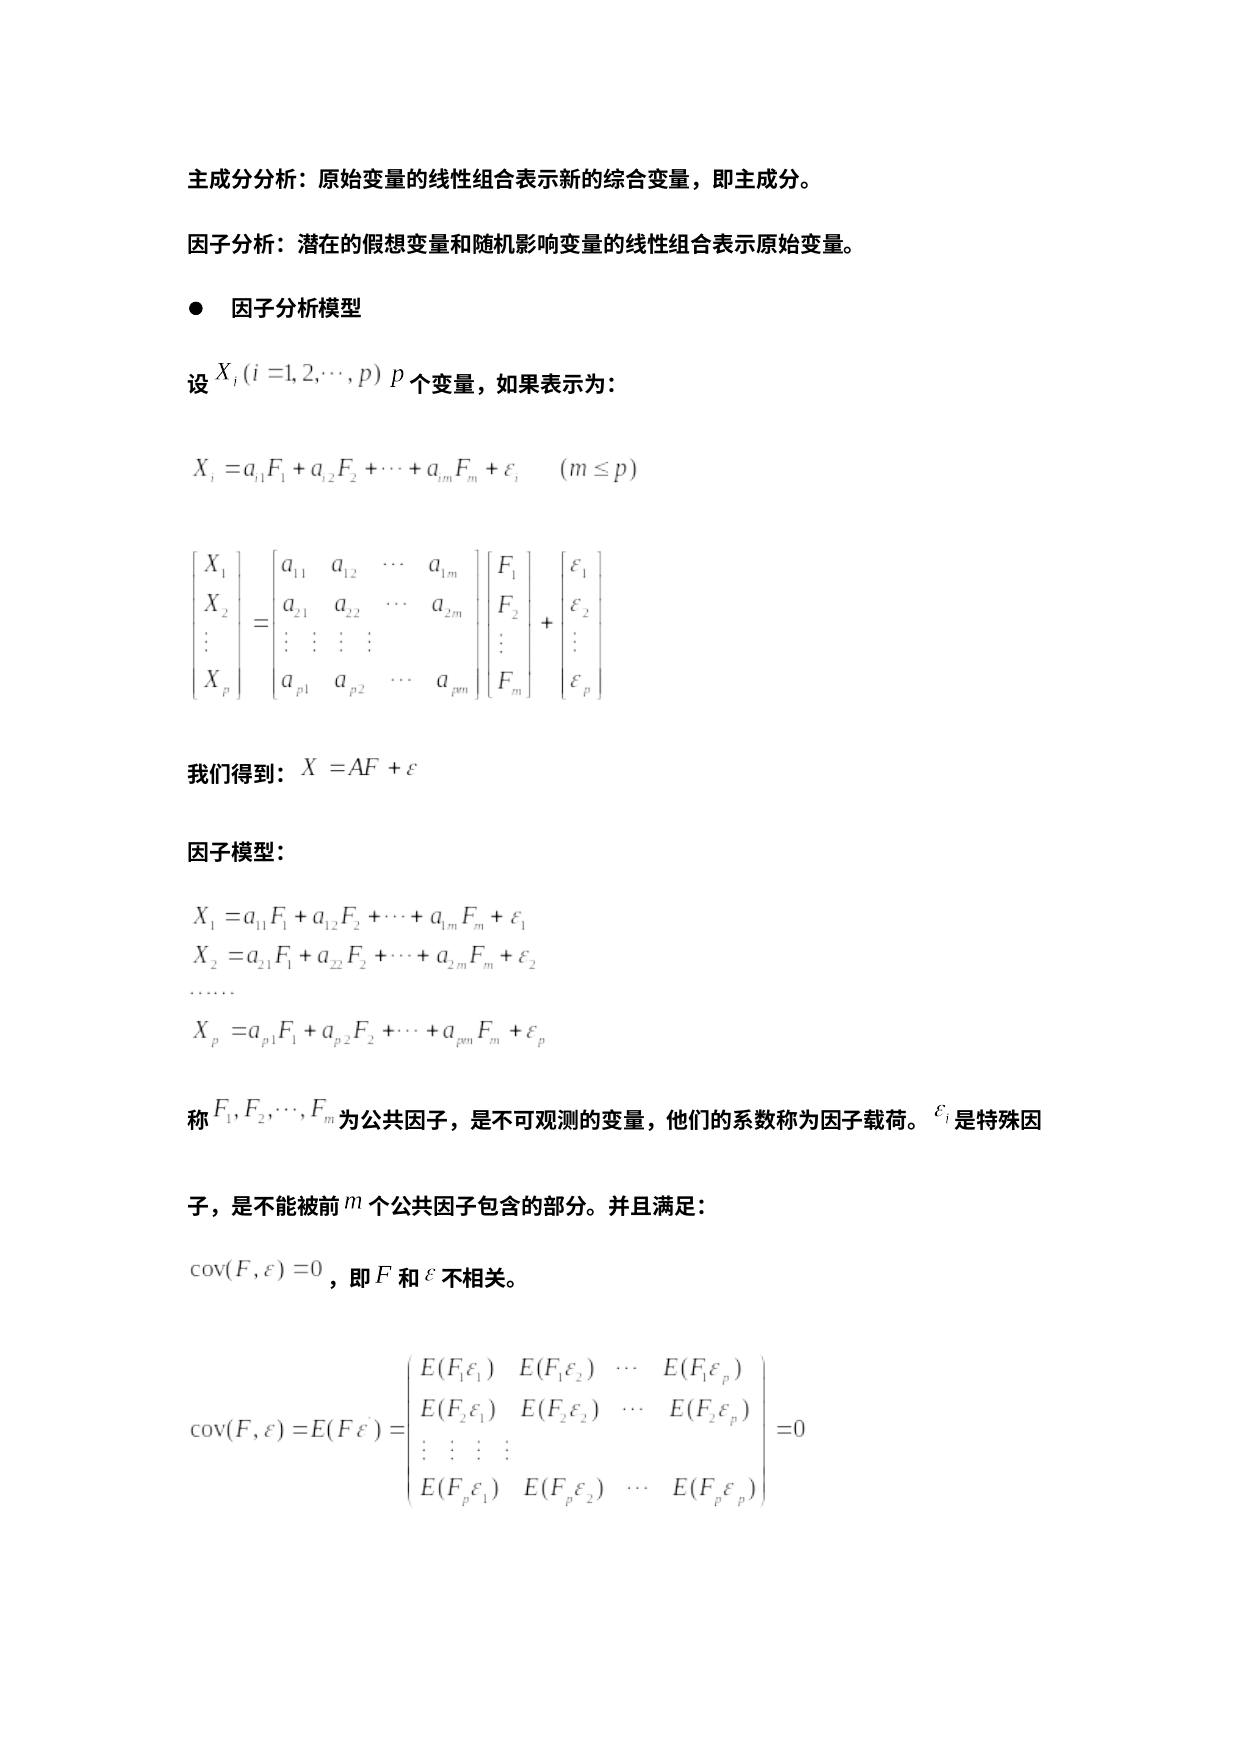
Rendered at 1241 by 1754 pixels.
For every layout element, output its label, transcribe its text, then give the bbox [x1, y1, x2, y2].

text 主成分分析：原始变量的线性组合表示新的综合变量，即主成分。 [187, 162, 1053, 194]
text ，即和不相关。 [187, 1253, 1053, 1318]
text 称为公共因子，是不可观测的变量，他们的系数称为因子载荷。是特殊因子，是不能被前个公共因子包含的部分。并且满足： [187, 1091, 1053, 1221]
text 因子模型： [187, 835, 1053, 867]
text 我们得到： [187, 738, 1053, 803]
text 因子分析：潜在的假想变量和随机影响变量的线性组合表示原始变量。 [187, 226, 1053, 259]
text 设个变量，如果表示为： [187, 354, 1053, 419]
list 因子分析模型 [187, 290, 1053, 323]
